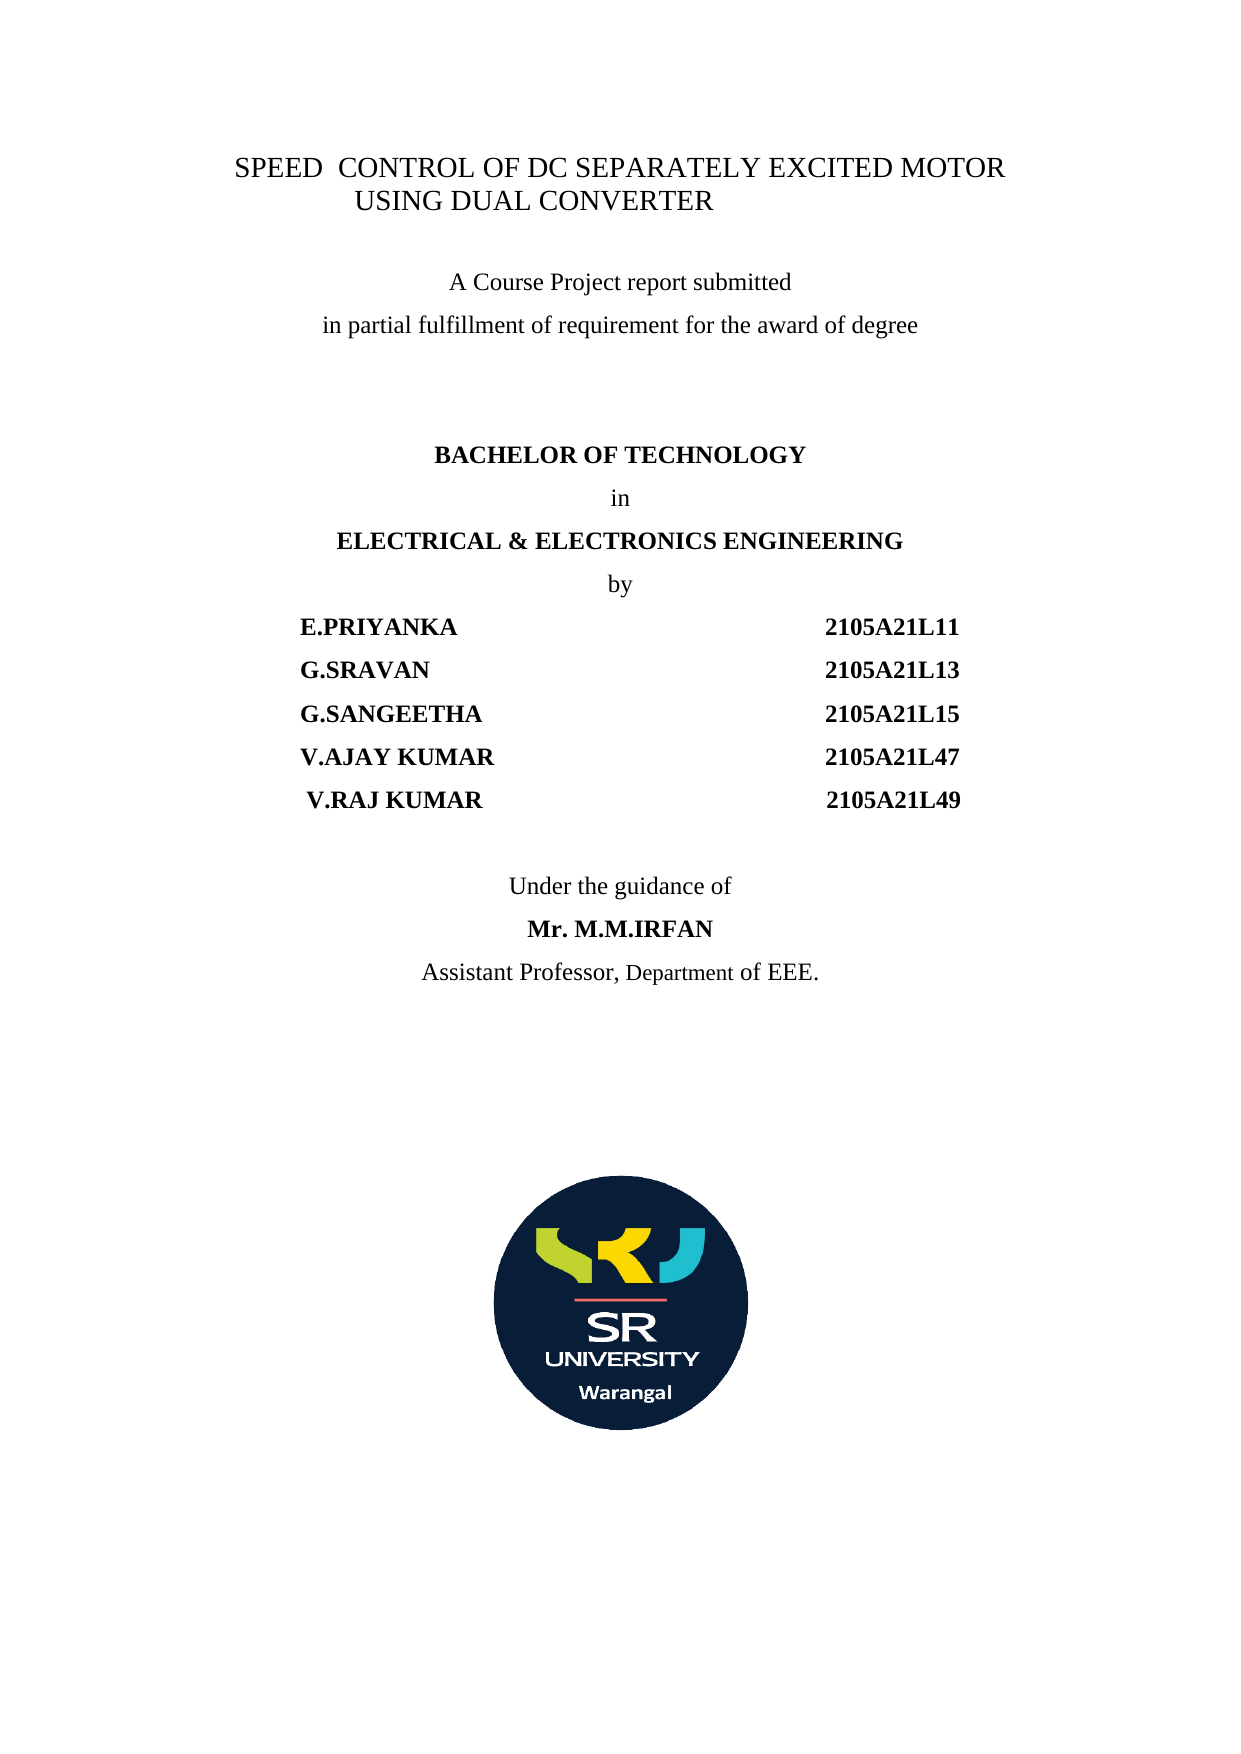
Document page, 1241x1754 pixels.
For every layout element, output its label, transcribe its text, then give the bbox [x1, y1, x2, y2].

text SPEED CONTROL OF DC SEPARATELY EXCITED MOTOR [150, 150, 1090, 183]
text in [150, 483, 1090, 512]
text A Course Project report submitted [150, 267, 1090, 296]
text Assistant Professor, Department of EEE. [150, 957, 1090, 986]
text G.SANGEETHA 2105A21L15 [300, 699, 1090, 727]
picture [490, 1173, 750, 1433]
text V.AJAY KUMAR 2105A21L47 [300, 742, 1090, 771]
text BACHELOR OF TECHNOLOGY [150, 440, 1090, 469]
text V.RAJ KUMAR 2105A21L49 [150, 785, 1090, 814]
text USING DUAL CONVERTER [150, 183, 1090, 217]
text E.PRIYANKA 2105A21L11 [300, 612, 1090, 641]
text in partial fulfillment of requirement for the award of degree [150, 311, 1090, 339]
text ELECTRICAL & ELECTRONICS ENGINEERING [150, 526, 1090, 555]
text G.SRAVAN 2105A21L13 [300, 656, 1090, 684]
text by [150, 569, 1090, 598]
text Under the guidance of [150, 871, 1090, 900]
text Mr. M.M.IRFAN [150, 914, 1090, 943]
